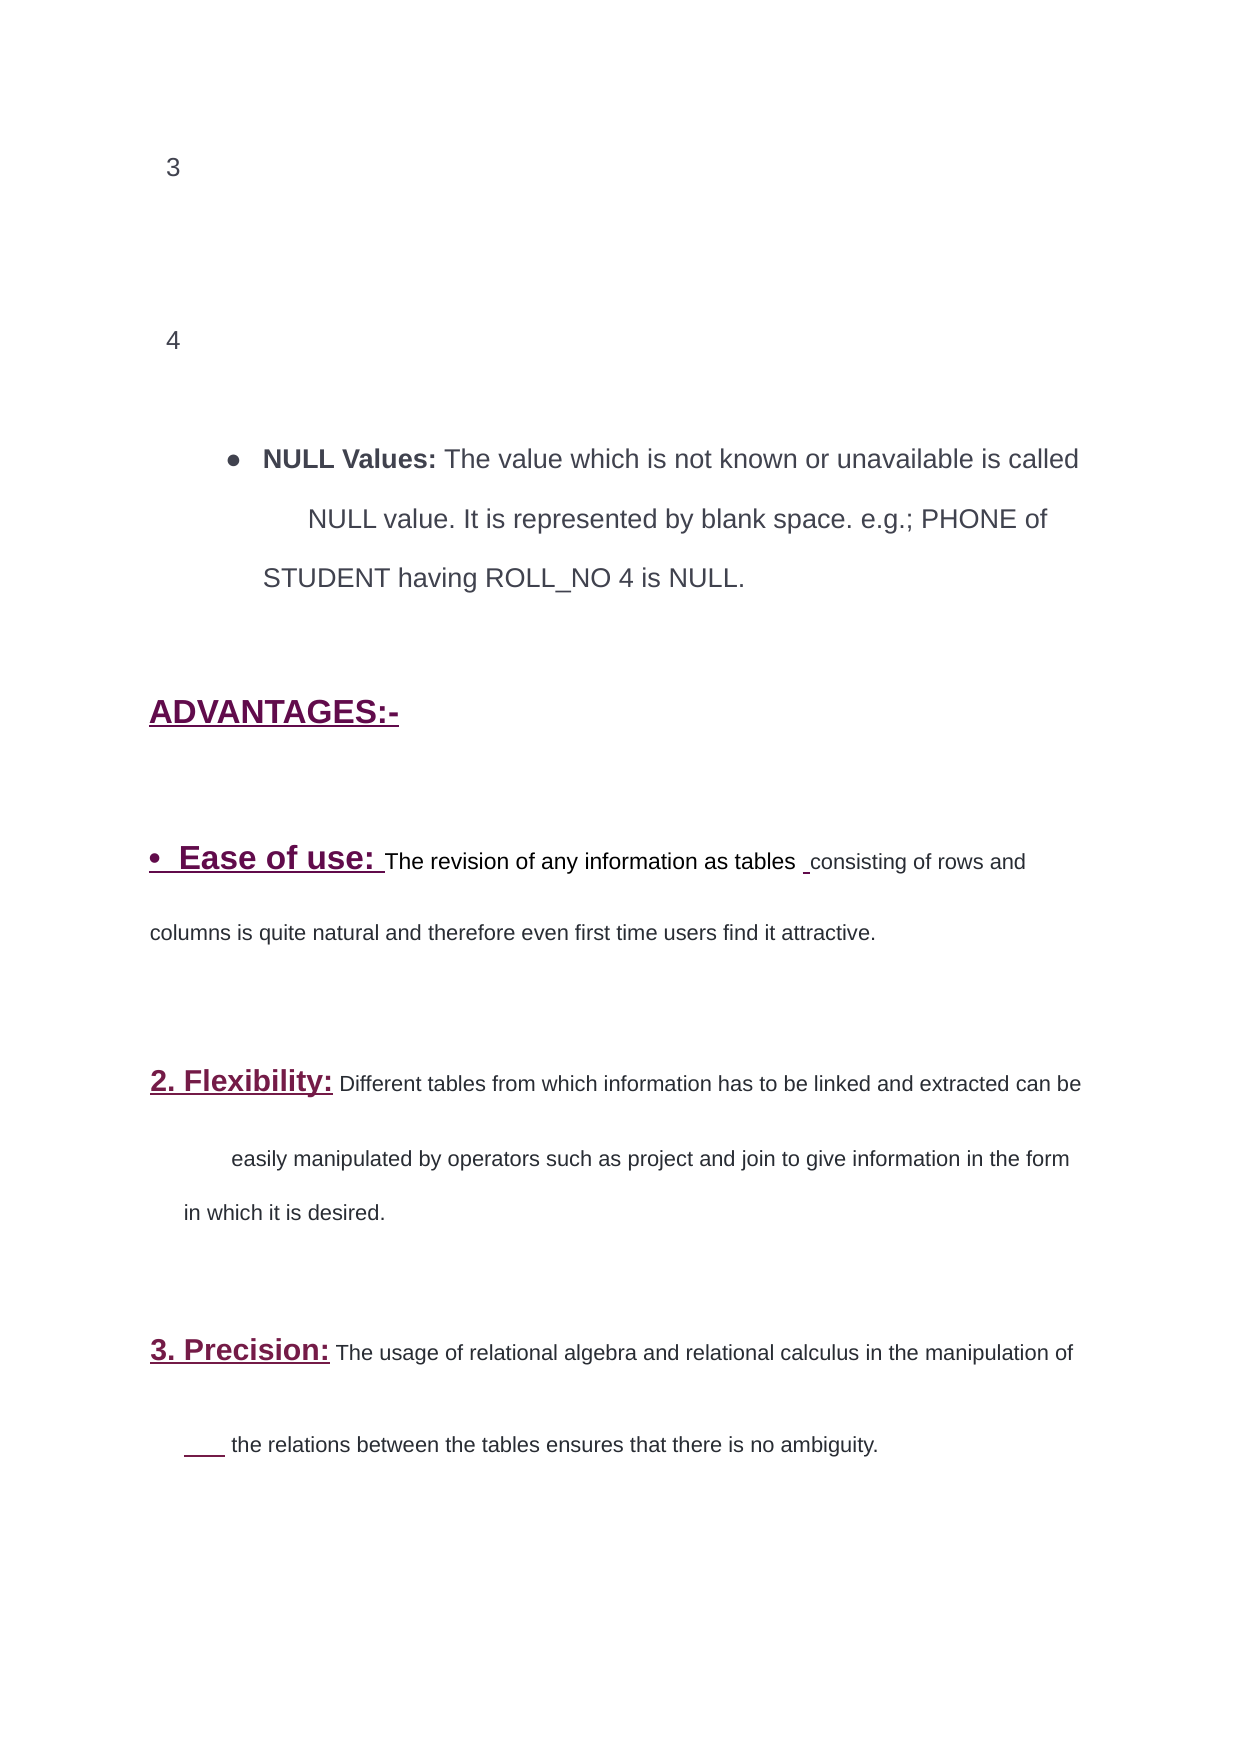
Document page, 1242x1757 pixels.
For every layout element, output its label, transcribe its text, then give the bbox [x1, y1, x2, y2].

text 3 [166, 152, 1105, 182]
list NULL Values: The value which is not known or unavailable is called​ NULL value. It is represented by blank space. e.g.; PHONE of STUDENT having ROLL_NO 4 is NULL. [225, 442, 1096, 593]
list Precision: The usage of relational algebra and relational calculus in the manipulation of​ the relations between the tables ensures that there is no ambiguity. [150, 1331, 1092, 1460]
text 4 [166, 325, 1105, 354]
list Flexibility: Different tables from which information has to be linked and extracted can be​ easily manipulated by operators such as project and join to give information in the form in which it is desired. [150, 1062, 1092, 1225]
text • Ease of use: The revision of any information as tables ​ ​consisting of rows and columns is quite natural and therefore even first time users find it attractive. [148, 837, 1092, 945]
subtitle ADVANTAGES:- [148, 692, 877, 730]
